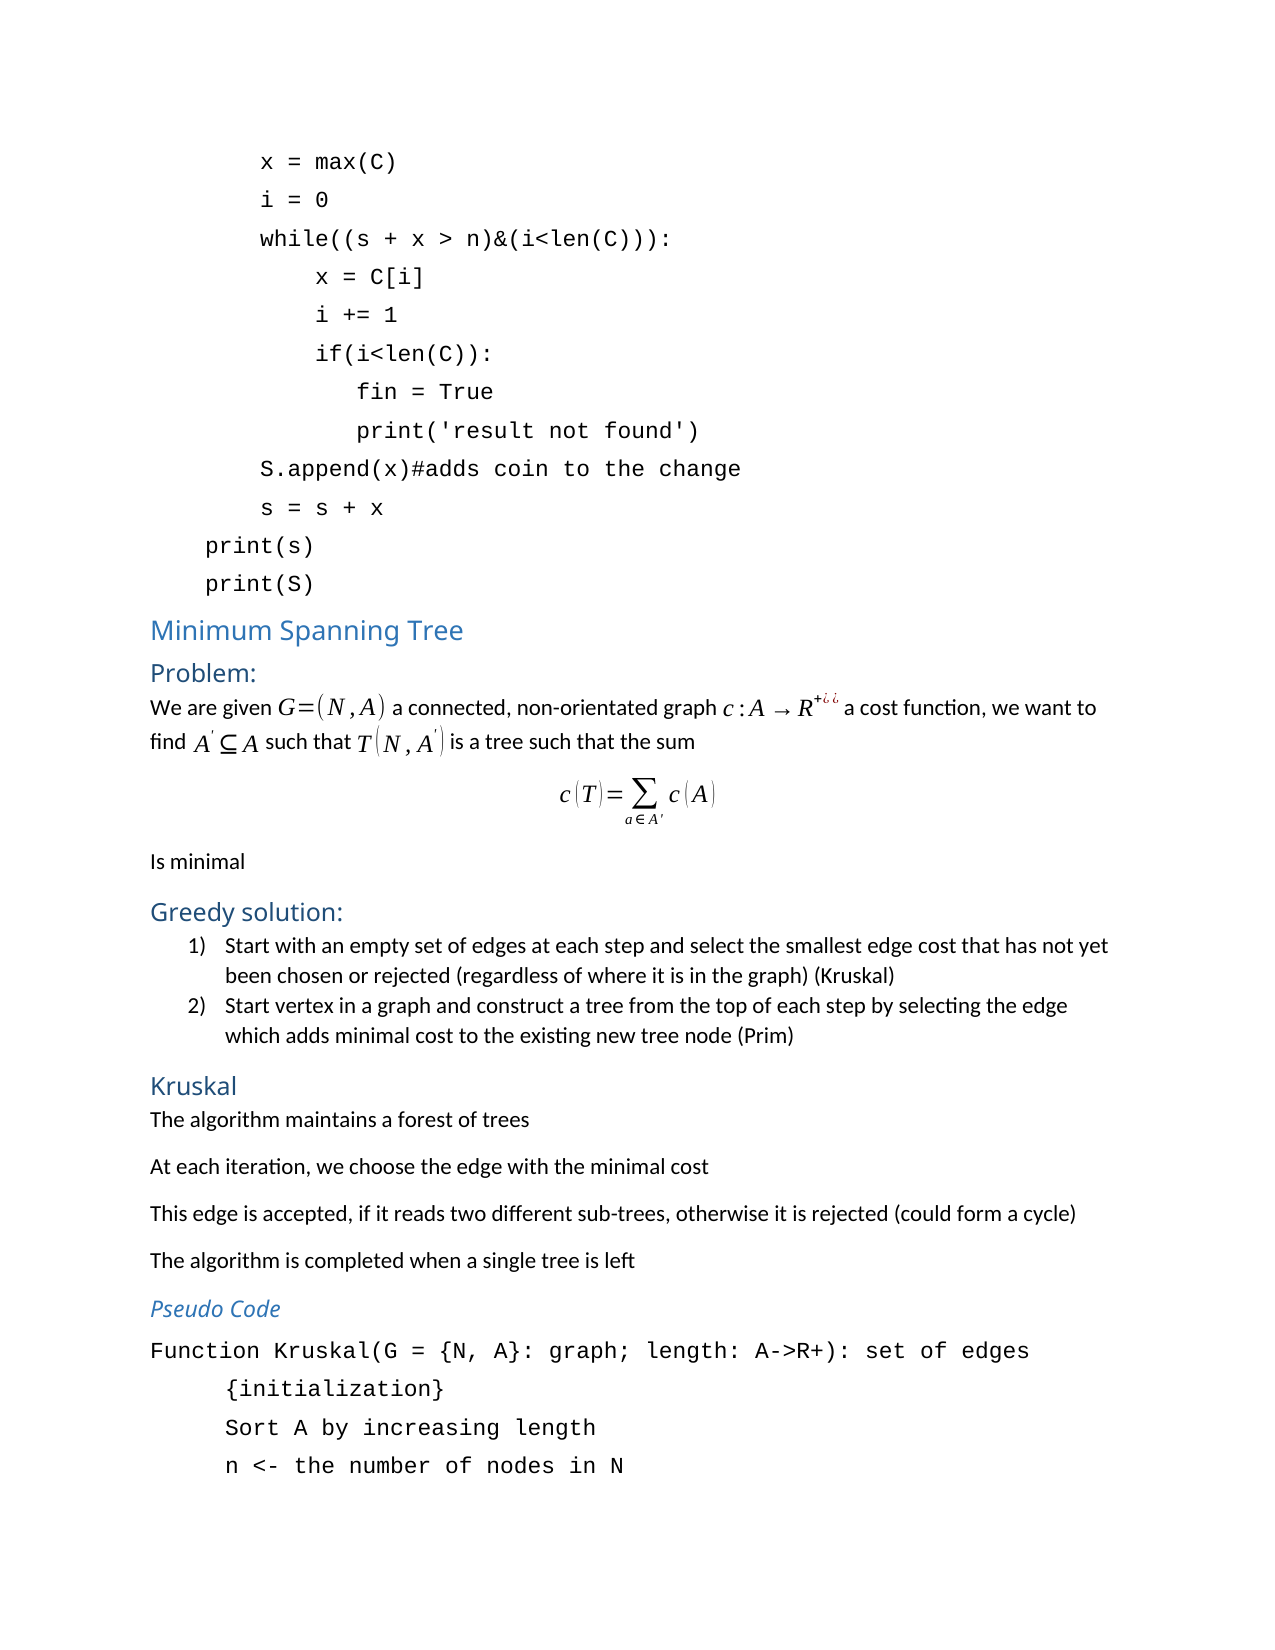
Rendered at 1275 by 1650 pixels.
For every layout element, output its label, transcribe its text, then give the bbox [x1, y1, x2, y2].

text fin = True [150, 381, 1125, 407]
text n <- the number of nodes in N [150, 1454, 1125, 1480]
text Function Kruskal(G = {N, A}: graph; length: A->R+): set of edges [150, 1339, 1125, 1365]
text At each iteration, we choose the edge with the minimal cost [150, 1152, 1125, 1180]
text x = max(C) [150, 150, 1125, 176]
list Start with an empty set of edges at each step and select the smallest edge cost that has not yet been chosen or rejected (regardless of where it is in the graph) (Kruskal) [187, 931, 1125, 989]
text i = 0 [150, 188, 1125, 214]
text The algorithm is completed when a single tree is left [150, 1246, 1125, 1274]
text This edge is accepted, if it reads two different sub-trees, otherwise it is rejected (could form a cycle) [150, 1199, 1125, 1227]
text s = s + x [150, 496, 1125, 522]
text Is minimal [150, 847, 1125, 875]
subtitle Minimum Spanning Tree [150, 611, 1125, 648]
text while((s + x > n)&(i<len(C))): [150, 227, 1125, 253]
text x = C[i] [150, 265, 1125, 291]
subtitle Greedy solution: [150, 894, 1125, 928]
subtitle Kruskal [150, 1068, 1125, 1102]
text if(i<len(C)): [150, 342, 1125, 368]
text Sort A by increasing length [150, 1416, 1125, 1442]
subtitle Pseudo Code [150, 1293, 1125, 1324]
text The algorithm maintains a forest of trees [150, 1105, 1125, 1133]
text S.append(x)#adds coin to the change [150, 457, 1125, 483]
subtitle Problem: [150, 655, 1125, 689]
text {initialization} [150, 1377, 1125, 1403]
text i += 1 [150, 304, 1125, 330]
list Start vertex in a graph and construct a tree from the top of each step by selecting the edge which adds minimal cost to the existing new tree node (Prim) [187, 991, 1125, 1049]
text print(S) [150, 573, 1125, 599]
text print('result not found') [150, 419, 1125, 445]
text print(s) [150, 534, 1125, 560]
text We are given a connected, non-orientated graph a cost function, we want to find such that is a tree such that the sum [150, 692, 1125, 759]
